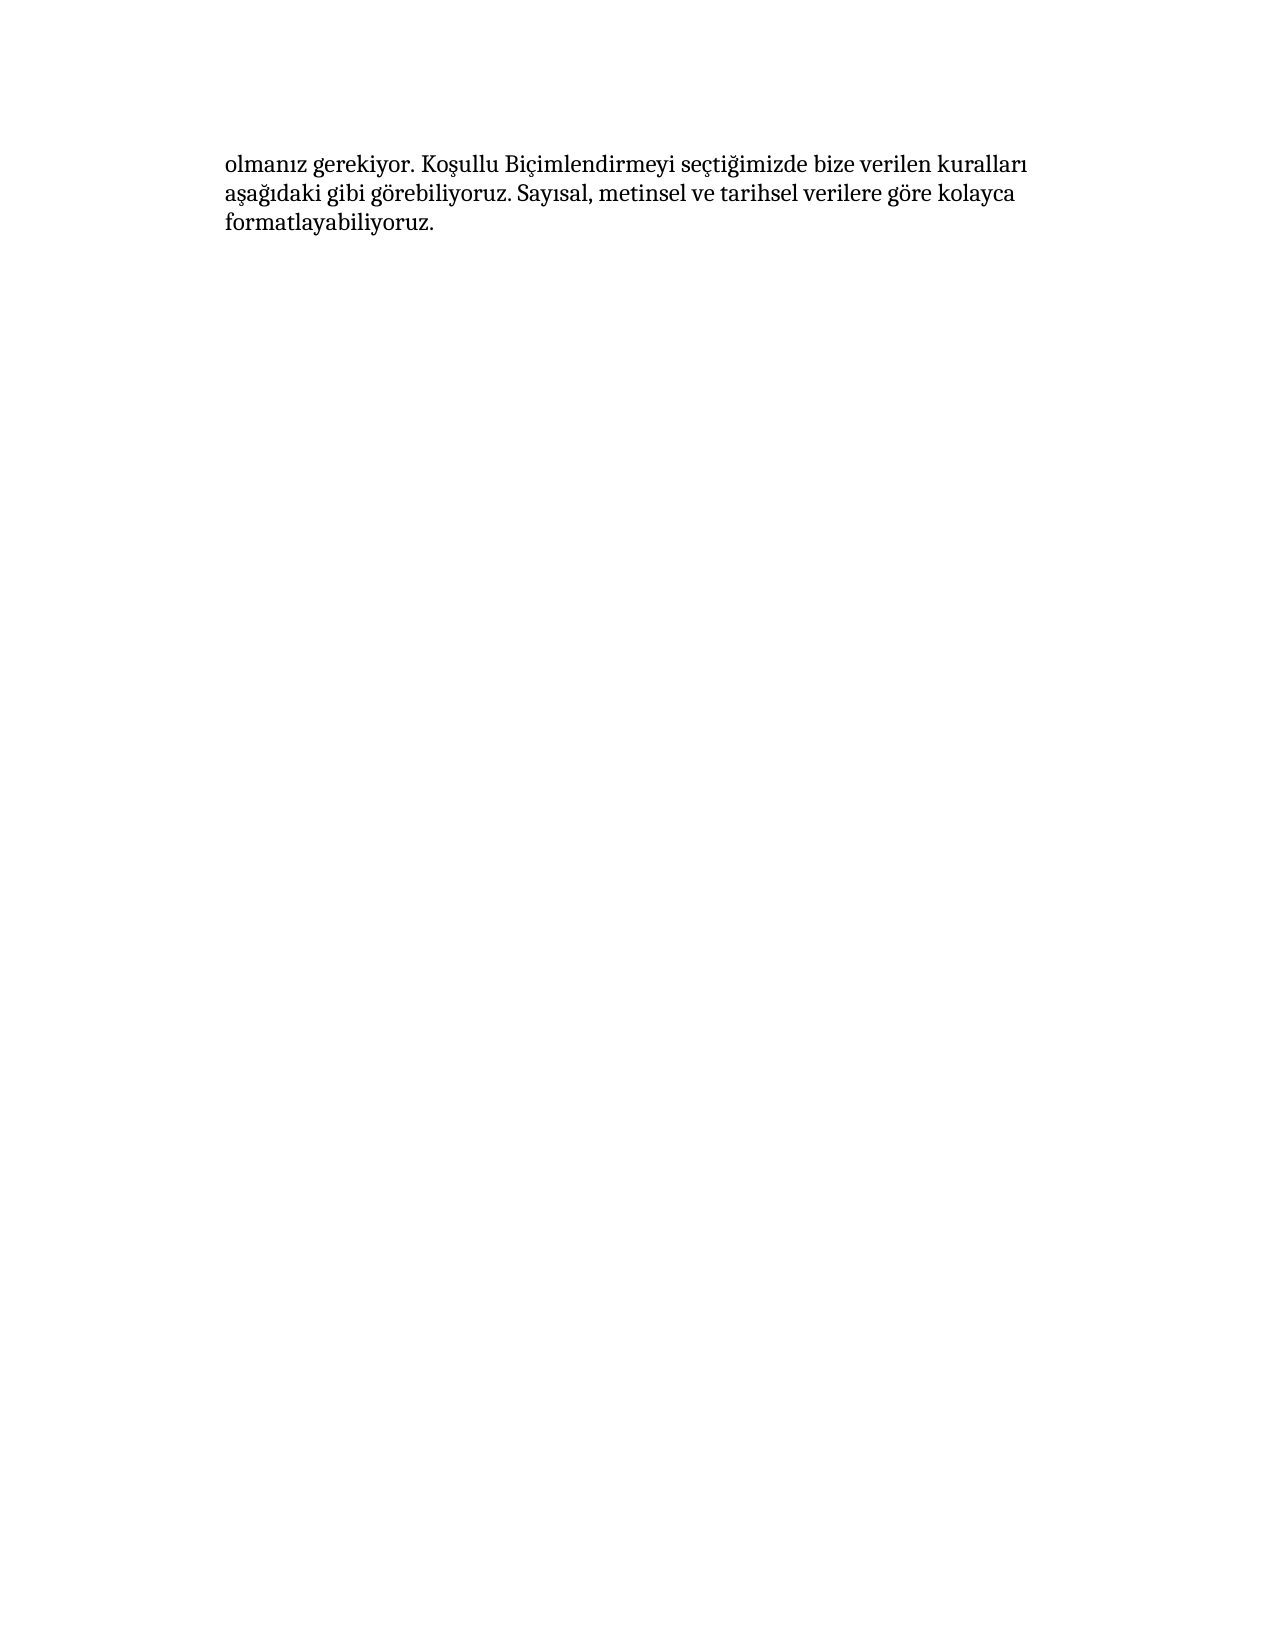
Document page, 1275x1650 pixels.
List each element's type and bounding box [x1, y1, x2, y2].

list [175, 150, 1125, 236]
